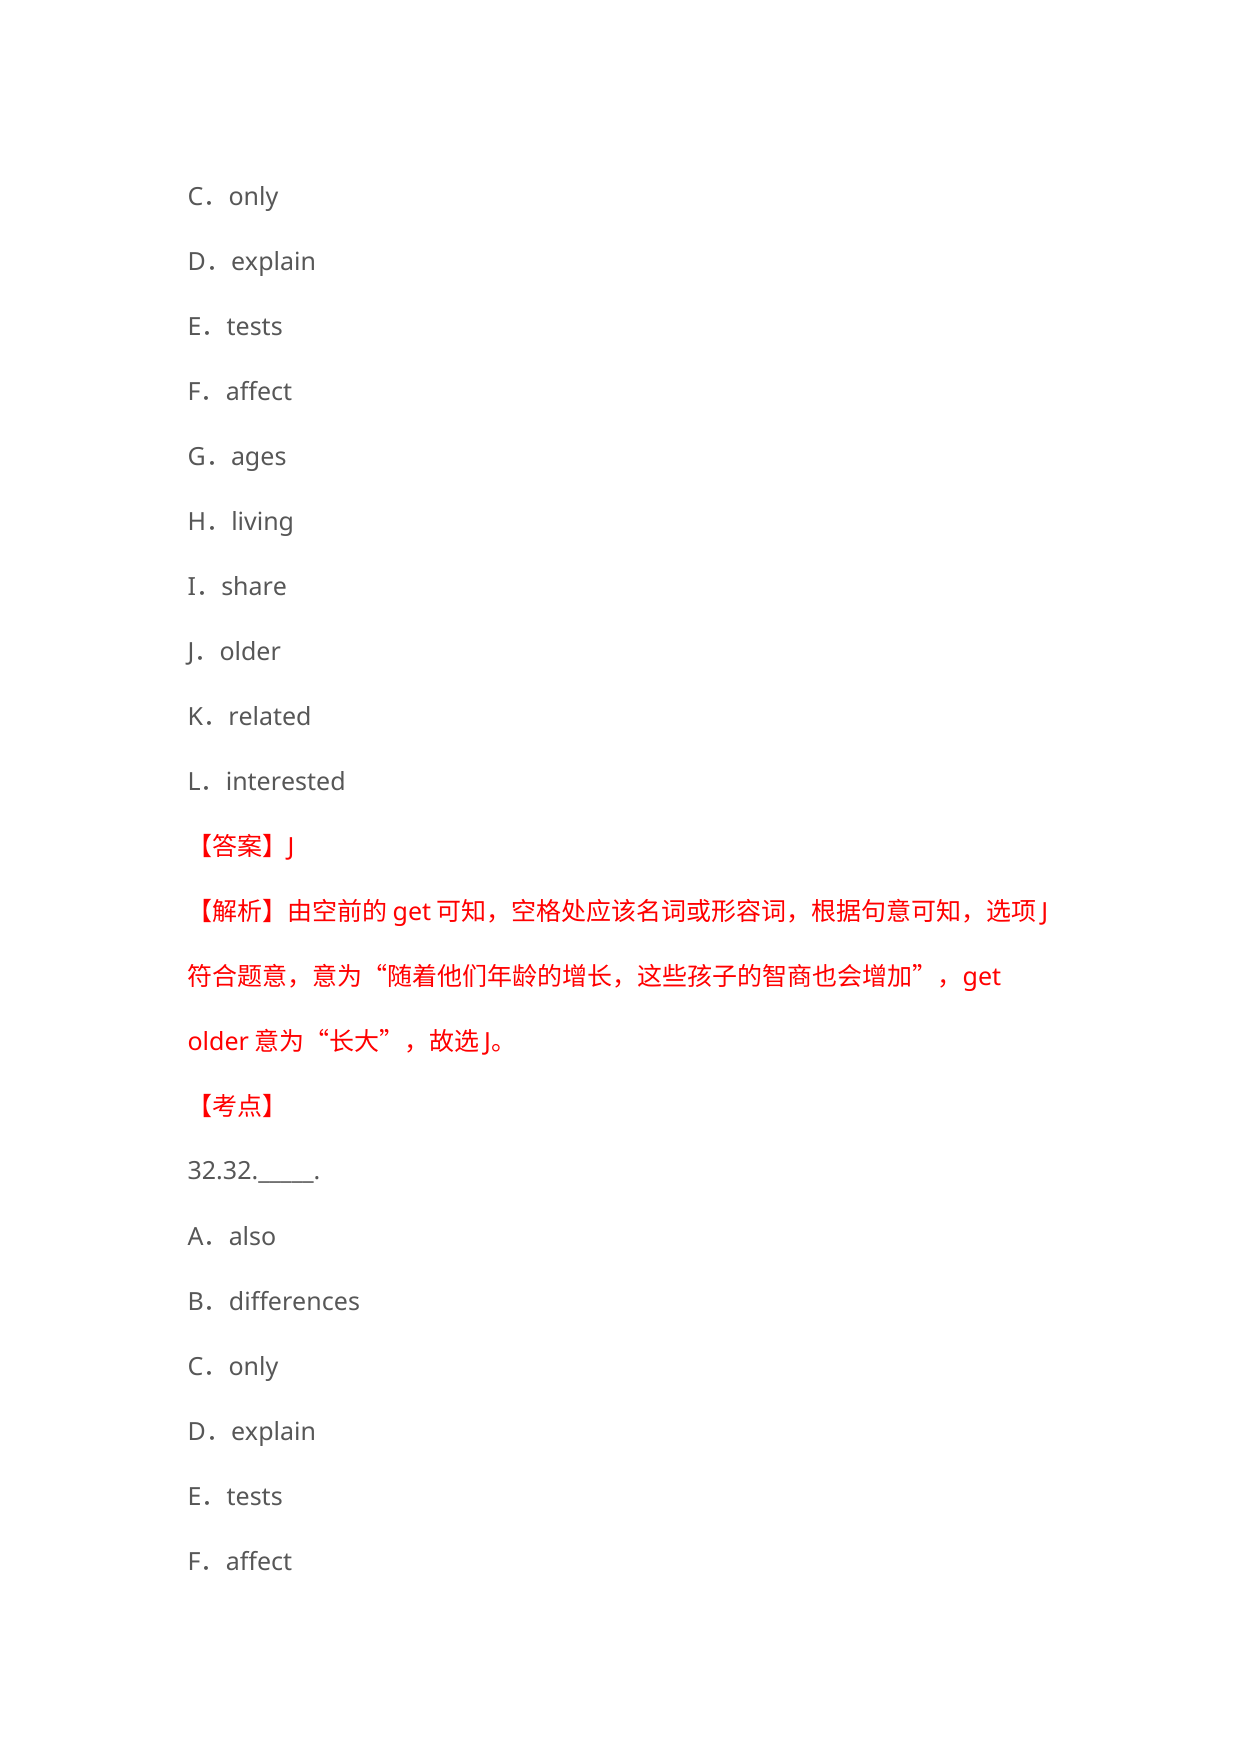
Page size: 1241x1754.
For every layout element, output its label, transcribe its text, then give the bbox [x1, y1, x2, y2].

text E．tests [187, 292, 1053, 357]
text F．affect [187, 357, 1053, 422]
text K．related [187, 682, 1053, 747]
text B．differences [187, 1267, 1053, 1332]
text D．explain [187, 1397, 1053, 1462]
text C．only [187, 1332, 1053, 1397]
text 【解析】由空前的get可知，空格处应该名词或形容词，根据句意可知，选项J符合题意，意为“随着他们年龄的增长，这些孩子的智商也会增加”，get older意为“长大”，故选J。 [187, 877, 1053, 1072]
text 【答案】J [187, 812, 1053, 877]
text J．older [187, 617, 1053, 682]
text E．tests [187, 1462, 1053, 1527]
text 32.32._____. [187, 1137, 1053, 1202]
text F．affect [187, 1527, 1053, 1592]
text G．ages [187, 422, 1053, 487]
text L．interested [187, 747, 1053, 812]
text H．living [187, 487, 1053, 552]
text I．share [187, 552, 1053, 617]
text C．only [187, 162, 1053, 227]
text D．explain [187, 227, 1053, 292]
text A．also [187, 1202, 1053, 1267]
text 【考点】 [187, 1072, 1053, 1137]
